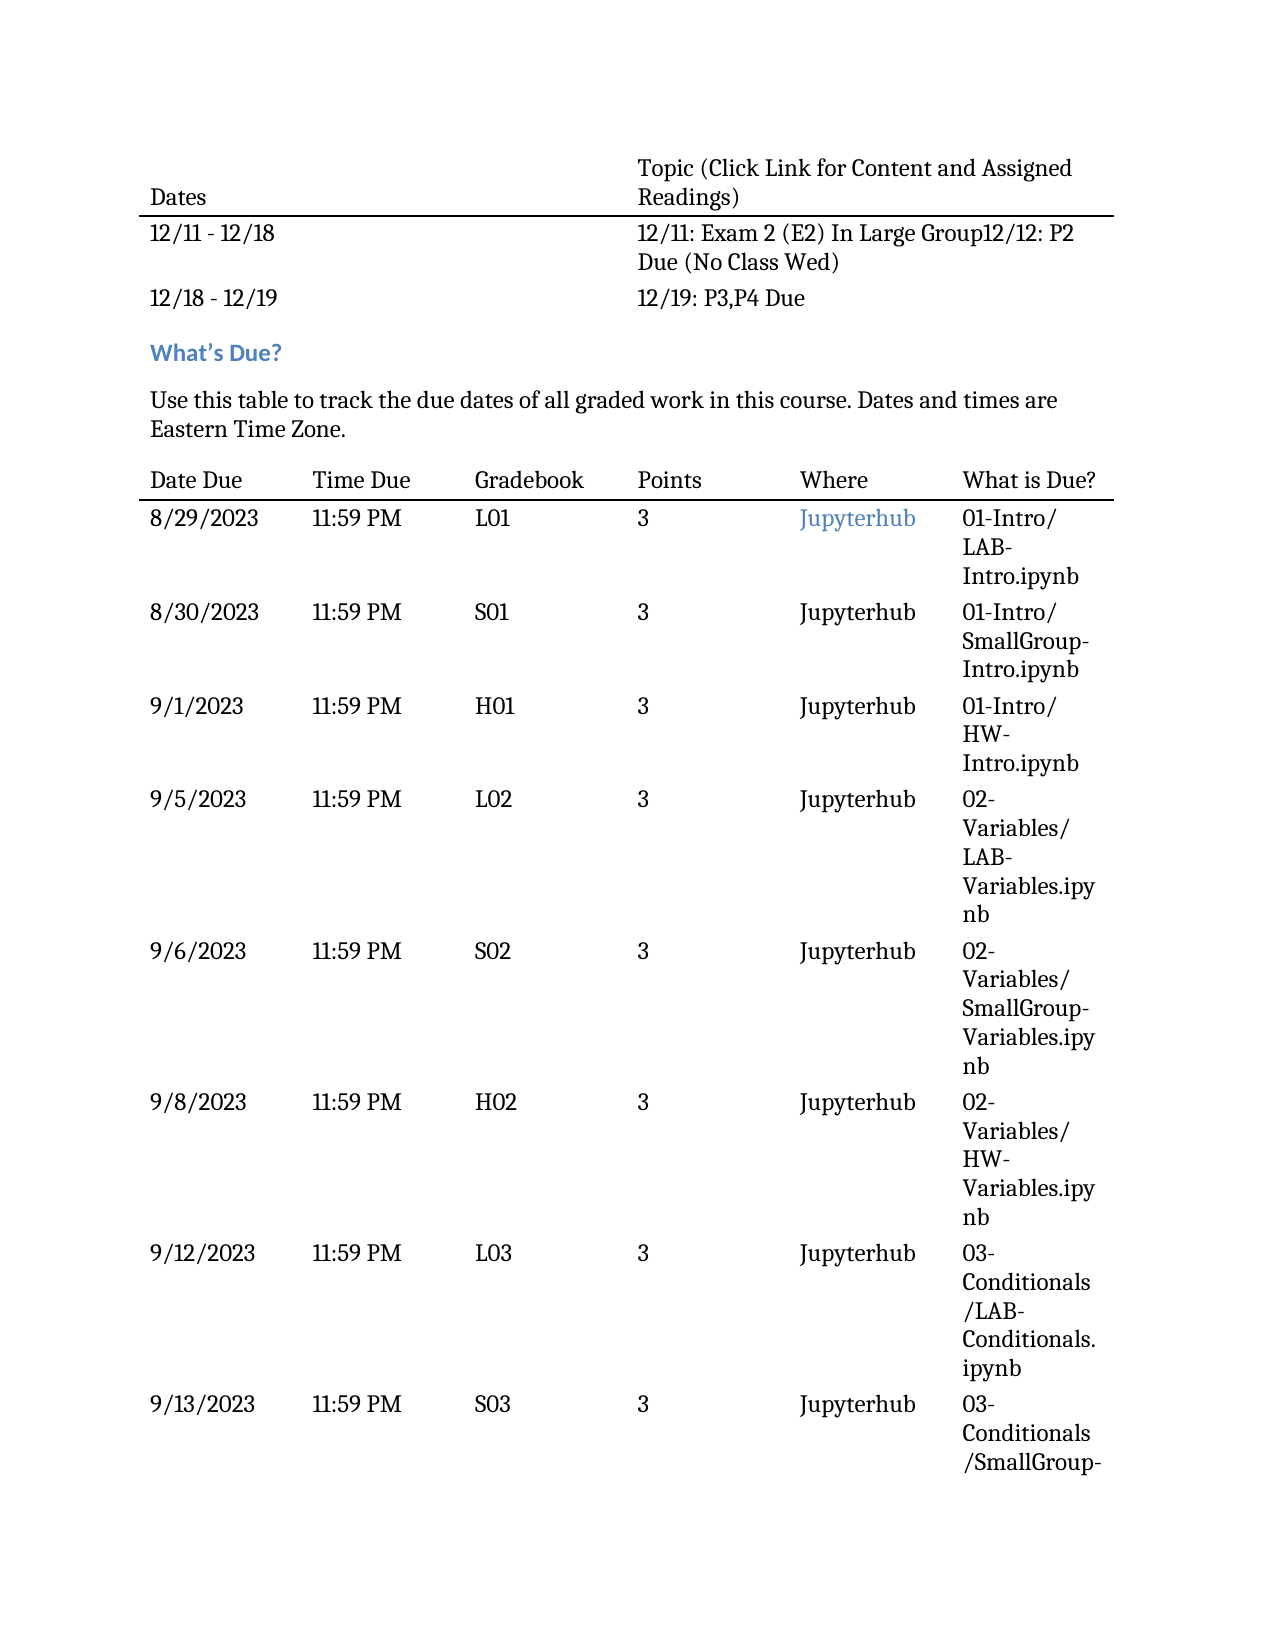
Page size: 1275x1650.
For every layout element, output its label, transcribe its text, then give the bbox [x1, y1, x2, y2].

table_header Gradebook [464, 463, 626, 499]
table_cell 11:59 PM [301, 594, 464, 688]
table_cell 11:59 PM [301, 1084, 464, 1235]
table_cell L01 [464, 501, 626, 594]
text Use this table to track the due dates of all graded work in this course. Dates and times are Eastern Time Zone. [150, 386, 1125, 444]
table_cell 3 [626, 501, 789, 594]
table_cell Jupyterhub [789, 594, 951, 688]
table_cell 8/29/2023 [139, 501, 301, 594]
table_cell 02-Variables/HW-Variables.ipynb [951, 1084, 1114, 1235]
table_cell L03 [464, 1235, 626, 1387]
table_cell 01-Intro/HW-Intro.ipynb [951, 688, 1114, 782]
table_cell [951, 1387, 1114, 1477]
table_cell 9/5/2023 [139, 782, 301, 933]
table_cell Jupyterhub [789, 1387, 951, 1477]
table_cell 3 [626, 1084, 789, 1235]
table_cell 9/1/2023 [139, 688, 301, 782]
table_cell S02 [464, 933, 626, 1084]
table_cell 11:59 PM [301, 688, 464, 782]
table_cell 3 [626, 594, 789, 688]
table_cell H01 [464, 688, 626, 782]
table_cell Jupyterhub [789, 688, 951, 782]
table_cell 01-Intro/SmallGroup-Intro.ipynb [951, 594, 1114, 688]
table_cell Jupyterhub [789, 501, 951, 594]
table_cell 12/11 - 12/18 [139, 217, 626, 280]
table_cell 9/13/2023 [139, 1387, 301, 1477]
table_header Topic (Click Link for Content and Assigned Readings) [626, 150, 1114, 215]
table_cell 11:59 PM [301, 501, 464, 594]
table_cell 02-Variables/LAB-Variables.ipynb [951, 782, 1114, 933]
table_cell Jupyterhub [789, 933, 951, 1084]
table_cell 8/30/2023 [139, 594, 301, 688]
table_cell S01 [464, 594, 626, 688]
table_cell 03-Conditionals/LAB-Conditionals.ipynb [951, 1235, 1114, 1387]
table_cell 3 [626, 933, 789, 1084]
table_cell 12/11: Exam 2 (E2) In Large Group12/12: P2 Due (No Class Wed) [626, 217, 1114, 280]
table_header Date Due [139, 463, 301, 499]
table_cell 9/6/2023 [139, 933, 301, 1084]
table_cell S03 [464, 1387, 626, 1477]
table_cell 12/19: P3,P4 Due [626, 280, 1114, 316]
table_cell 11:59 PM [301, 933, 464, 1084]
table_cell 12/18 - 12/19 [139, 280, 626, 316]
table_cell 01-Intro/LAB-Intro.ipynb [951, 501, 1114, 594]
table_cell 3 [626, 1387, 789, 1477]
table_cell 3 [626, 1235, 789, 1387]
table_header Points [626, 463, 789, 499]
table_cell 11:59 PM [301, 1235, 464, 1387]
table_cell 11:59 PM [301, 1387, 464, 1477]
table_cell Jupyterhub [789, 1084, 951, 1235]
table_header Dates [139, 150, 626, 215]
table_cell 3 [626, 688, 789, 782]
table_header Where [789, 463, 951, 499]
table_header What is Due? [951, 463, 1114, 499]
table_cell 3 [626, 782, 789, 933]
subtitle What’s Due? [150, 337, 1125, 368]
table_cell 9/8/2023 [139, 1084, 301, 1235]
table_cell L02 [464, 782, 626, 933]
table_cell 02-Variables/SmallGroup-Variables.ipynb [951, 933, 1114, 1084]
table_cell Jupyterhub [789, 782, 951, 933]
table_cell H02 [464, 1084, 626, 1235]
table_cell 9/12/2023 [139, 1235, 301, 1387]
table_cell 11:59 PM [301, 782, 464, 933]
table_header Time Due [301, 463, 464, 499]
table_cell Jupyterhub [789, 1235, 951, 1387]
